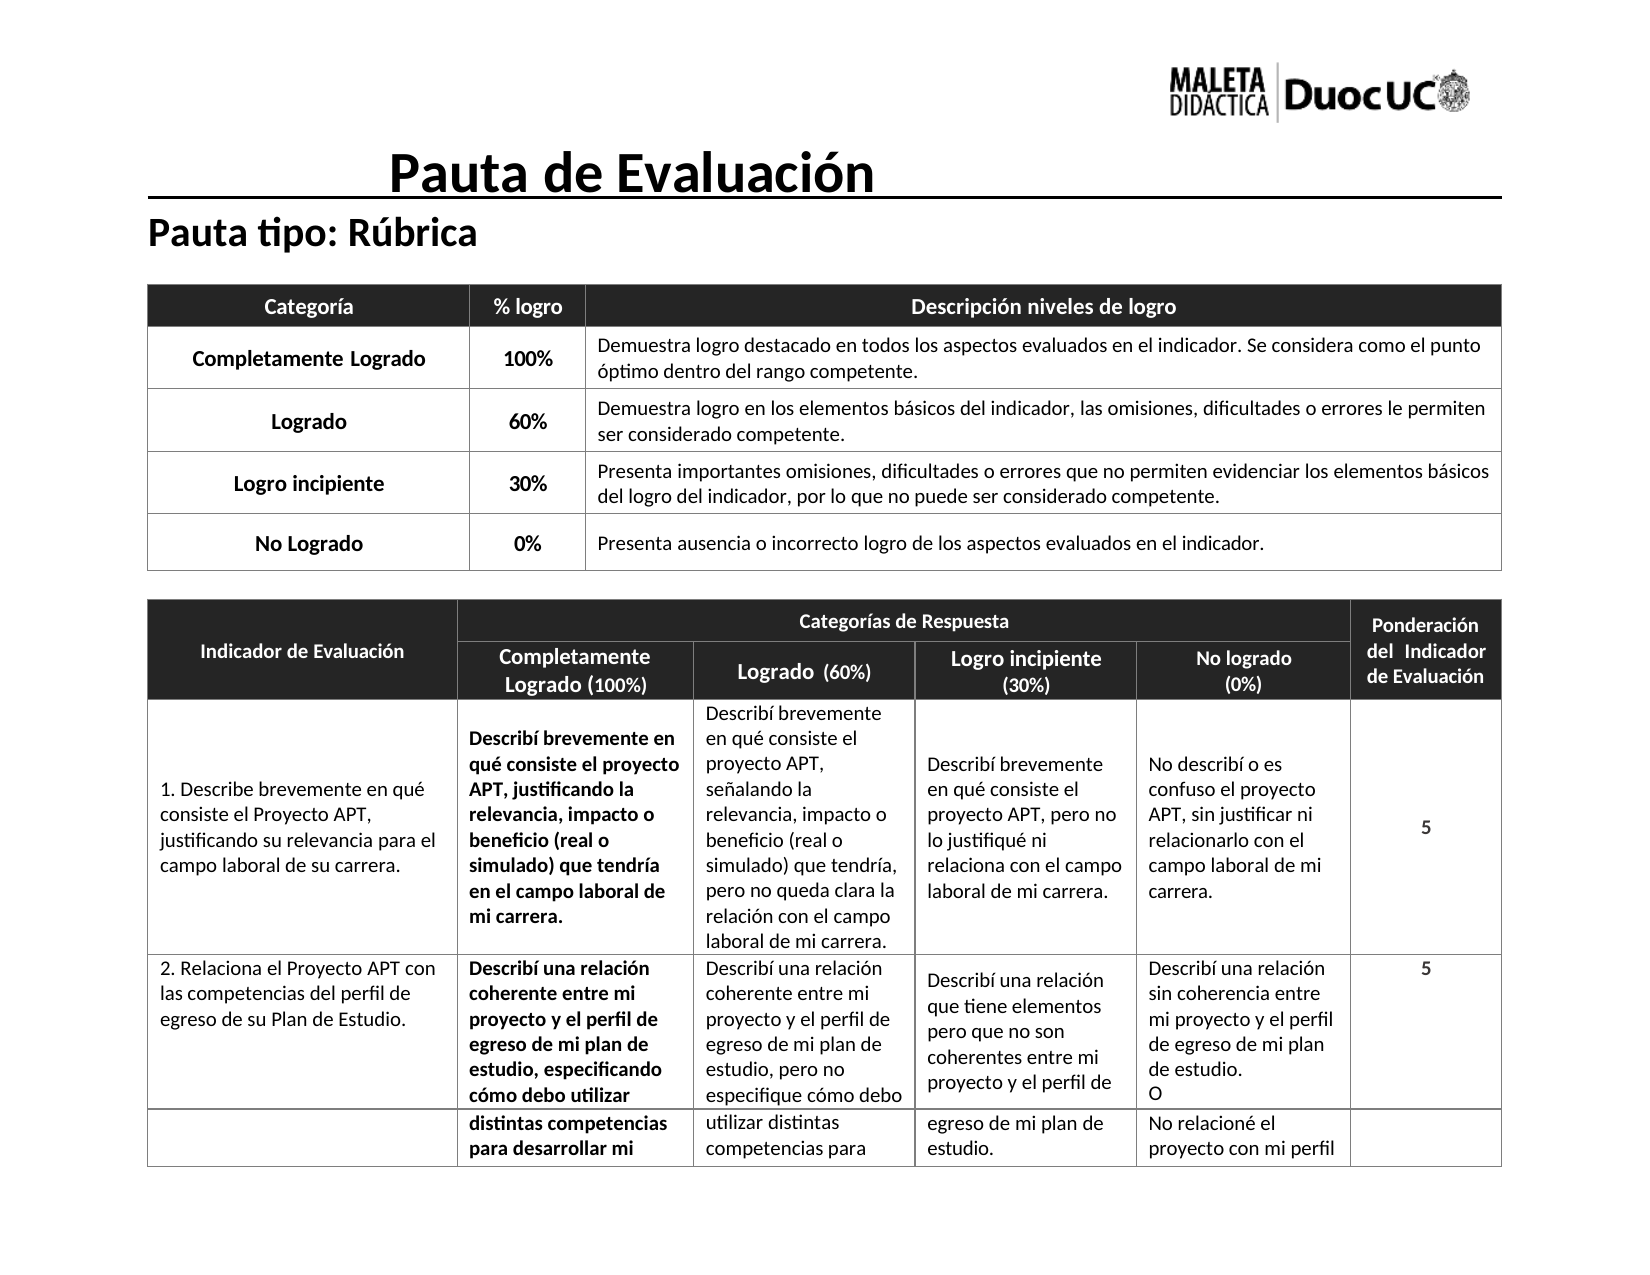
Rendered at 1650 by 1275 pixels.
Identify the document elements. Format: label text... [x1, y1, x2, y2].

table_header Categorías de Respuesta [458, 600, 1350, 641]
table_cell 5 [1351, 700, 1501, 954]
table_cell Describí una relación sin coherencia entre mi proyecto y el perfil de egreso de mi plan de estudio. O [1137, 955, 1350, 1107]
table_cell Logrado [148, 389, 469, 451]
table_header [1351, 1110, 1501, 1166]
table_header % logro [470, 285, 585, 326]
table_header egreso de mi plan de estudio. [916, 1110, 1136, 1166]
table_cell Describí una relación coherente entre mi proyecto y el perfil de egreso de mi plan de estudio, especificando cómo debo utilizar [458, 955, 693, 1107]
table_cell Describí brevemente en qué consiste el proyecto APT, justificando la relevancia, impacto o beneficio (real o simulado) que tendría en el campo laboral de mi carrera. [458, 700, 693, 954]
text Pauta tipo: Rúbrica [148, 206, 1514, 256]
table_header Indicador de Evaluación [148, 600, 457, 699]
table_cell 5 [1351, 955, 1501, 1107]
table_cell Describí una relación que tiene elementos pero que no son coherentes entre mi proyecto y el perfil de [916, 955, 1136, 1107]
table_cell Completamente Logrado [148, 327, 469, 388]
table_header [148, 1110, 457, 1166]
table_cell Logrado (60%) [694, 642, 914, 699]
table_cell Demuestra logro en los elementos básicos del indicador, las omisiones, dificultades o errores le permiten ser considerado competente. [586, 389, 1501, 451]
table_header Ponderación del Indicador de Evaluación [1351, 600, 1501, 699]
table_cell Presenta ausencia o incorrecto logro de los aspectos evaluados en el indicador. [586, 514, 1501, 569]
table_cell No logrado (0%) [1137, 642, 1350, 699]
table_cell 0% [470, 514, 585, 569]
text Pauta de Evaluación [148, 144, 1514, 205]
table_cell 100% [470, 327, 585, 388]
table_header No relacioné el proyecto con mi perfil de egreso. [1137, 1110, 1350, 1166]
table_header distintas competencias para desarrollar mi Proyecto APT. [458, 1110, 693, 1166]
table_cell 30% [470, 452, 585, 513]
table_header Descripción niveles de logro [586, 285, 1501, 326]
table_cell Describí una relación coherente entre mi proyecto y el perfil de egreso de mi plan de estudio, pero no especifique cómo debo [694, 955, 914, 1107]
table_cell Logro incipiente (30%) [916, 642, 1136, 699]
table_cell Presenta importantes omisiones, dificultades o errores que no permiten evidenciar los elementos básicos del logro del indicador, por lo que no puede ser considerado competente. [586, 452, 1501, 513]
table_cell Logro incipiente [148, 452, 469, 513]
table_cell 60% [470, 389, 585, 451]
table_cell Describí brevemente en qué consiste el proyecto APT, pero no lo justifiqué ni relaciona con el campo laboral de mi carrera. [916, 700, 1136, 954]
picture [1137, 39, 1503, 144]
table_cell No describí o es confuso el proyecto APT, sin justificar ni relacionarlo con el campo laboral de mi carrera. [1137, 700, 1350, 954]
table_header Categoría [148, 285, 469, 326]
table_cell No Logrado [148, 514, 469, 569]
table_header utilizar distintas competencias para desarrollar mi Proyecto APT. [694, 1110, 914, 1166]
table_cell Describí brevemente en qué consiste el proyecto APT, señalando la relevancia, impacto o beneficio (real o simulado) que tendría, pero no queda clara la relación con el campo laboral de mi carrera. [694, 700, 914, 954]
table_cell 1. Describe brevemente en qué consiste el Proyecto APT, justificando su relevancia para el campo laboral de su carrera. [148, 700, 457, 954]
table_cell Demuestra logro destacado en todos los aspectos evaluados en el indicador. Se considera como el punto óptimo dentro del rango competente. [586, 327, 1501, 388]
table_cell Completamente Logrado (100%) [458, 642, 693, 699]
table_cell 2. Relaciona el Proyecto APT con las competencias del perfil de egreso de su Plan de Estudio. [148, 955, 457, 1107]
